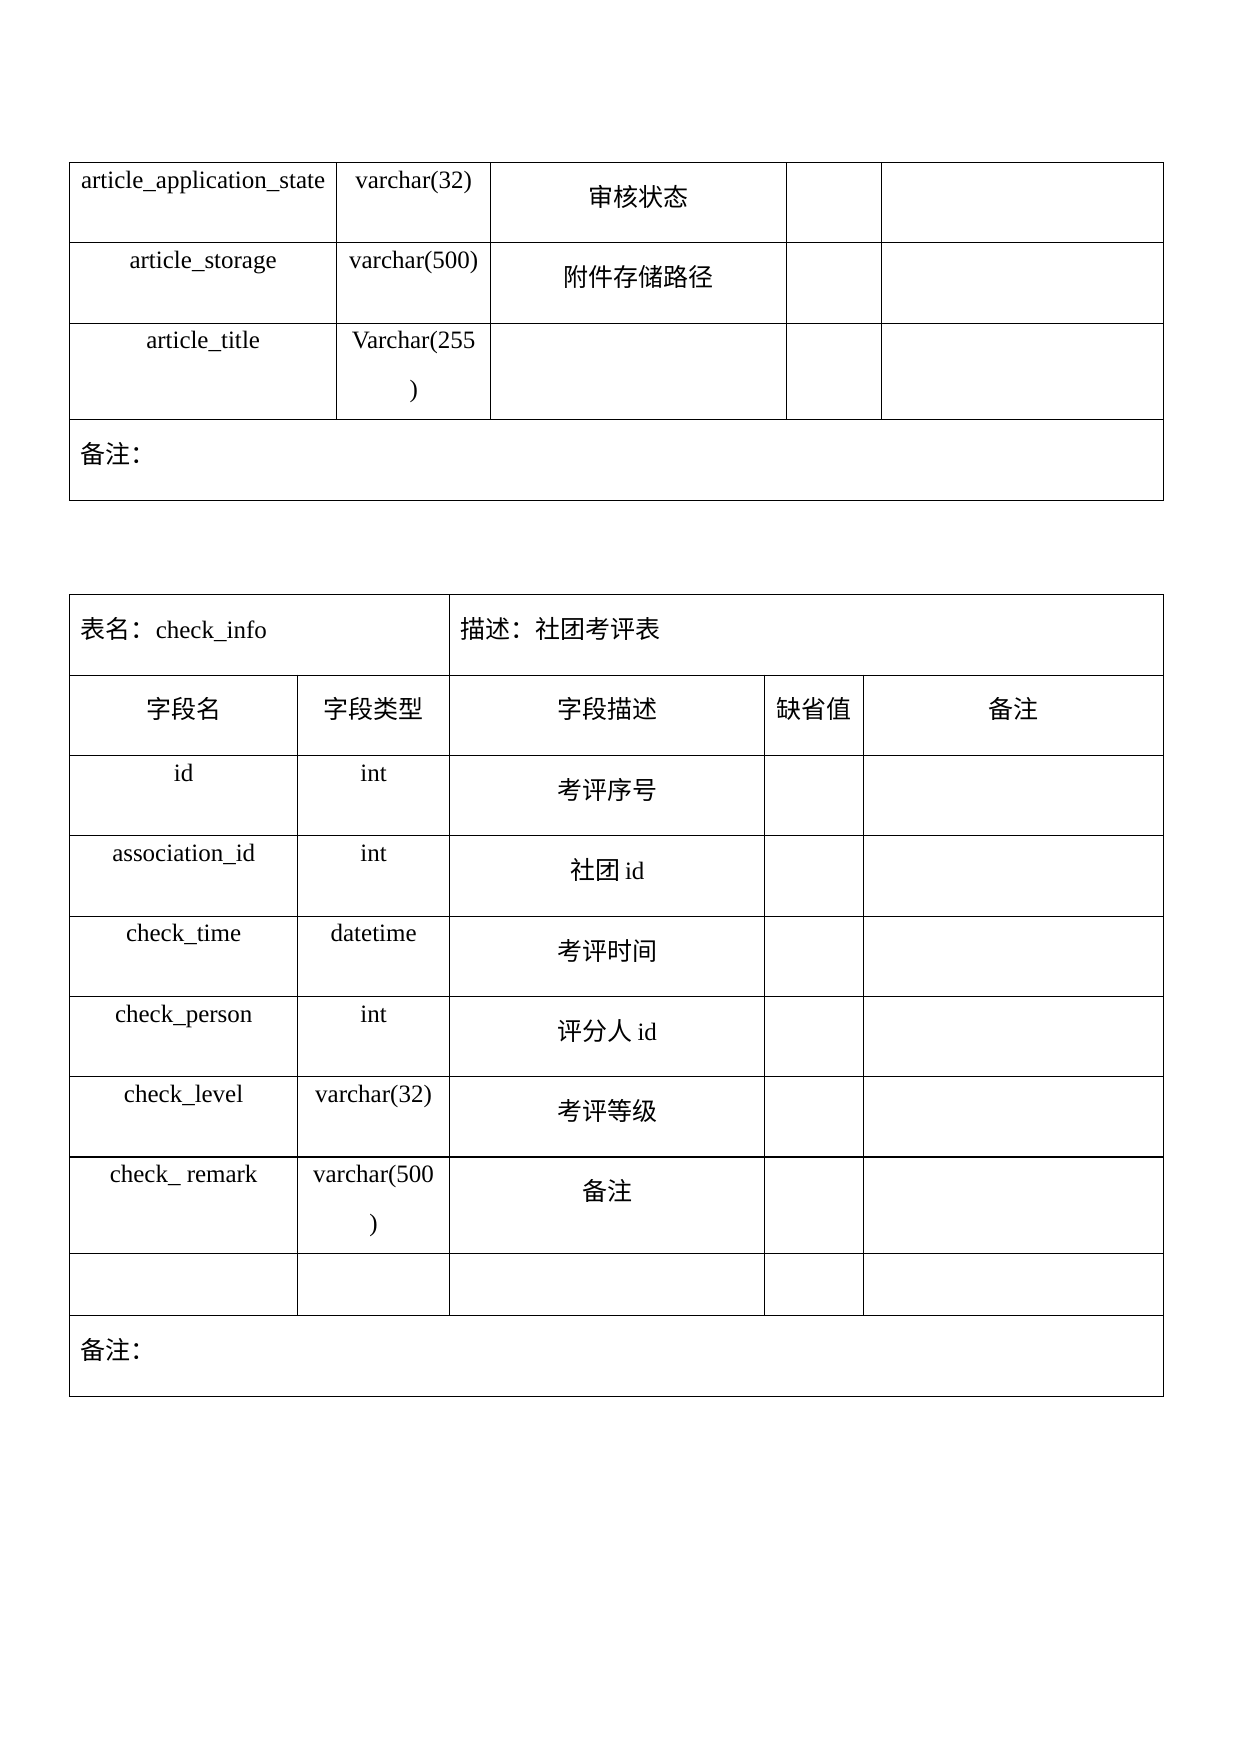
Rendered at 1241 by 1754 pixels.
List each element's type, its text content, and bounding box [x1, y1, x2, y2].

table_cell [765, 917, 863, 996]
table_cell [765, 1158, 863, 1253]
table_cell [765, 836, 863, 916]
table_cell [765, 756, 863, 835]
table_cell varchar(500) [298, 1158, 449, 1253]
table_cell [70, 1254, 297, 1315]
table_cell 社团id [450, 836, 764, 916]
table_cell [882, 163, 1163, 242]
table_cell [787, 243, 881, 323]
table_cell check_ remark [70, 1158, 297, 1253]
table_cell [864, 1254, 1163, 1315]
table_cell Varchar(255) [337, 324, 490, 419]
table_cell int [298, 836, 449, 916]
table_cell 备注： [70, 1316, 1163, 1396]
table_cell 字段名 [70, 676, 297, 755]
table_cell 考评等级 [450, 1077, 764, 1156]
table_cell int [298, 756, 449, 835]
table_cell check_level [70, 1077, 297, 1156]
table_cell article_application_state [70, 163, 336, 242]
table_cell 备注： [70, 420, 1163, 499]
table_cell [864, 1158, 1163, 1253]
table_cell article_storage [70, 243, 336, 323]
table_cell [298, 1254, 449, 1315]
table_cell association_id [70, 836, 297, 916]
table_cell varchar(32) [298, 1077, 449, 1156]
table_cell int [298, 997, 449, 1076]
table_cell [864, 917, 1163, 996]
table_cell [864, 756, 1163, 835]
table_cell check_time [70, 917, 297, 996]
table_cell id [70, 756, 297, 835]
table_header 表名：check_info [70, 595, 449, 674]
table_cell [882, 324, 1163, 419]
table_cell [864, 1077, 1163, 1156]
table_header 描述：社团考评表 [450, 595, 1163, 674]
table_cell article_title [70, 324, 336, 419]
table_cell varchar(32) [337, 163, 490, 242]
table_cell [765, 1254, 863, 1315]
table_cell 缺省值 [765, 676, 863, 755]
table_cell 附件存储路径 [491, 243, 786, 323]
table_cell [491, 324, 786, 419]
table_cell [864, 997, 1163, 1076]
table_cell 考评时间 [450, 917, 764, 996]
table_cell 字段类型 [298, 676, 449, 755]
table_cell [787, 324, 881, 419]
table_cell [450, 1254, 764, 1315]
table_cell 审核状态 [491, 163, 786, 242]
table_cell 考评序号 [450, 756, 764, 835]
table_cell datetime [298, 917, 449, 996]
table_cell [787, 163, 881, 242]
table_cell 字段描述 [450, 676, 764, 755]
table_cell [882, 243, 1163, 323]
table_cell check_person [70, 997, 297, 1076]
table_cell 备注 [864, 676, 1163, 755]
table_cell varchar(500) [337, 243, 490, 323]
table_cell 备注 [450, 1158, 764, 1253]
table_cell 评分人id [450, 997, 764, 1076]
table_cell [864, 836, 1163, 916]
table_cell [765, 1077, 863, 1156]
table_cell [765, 997, 863, 1076]
